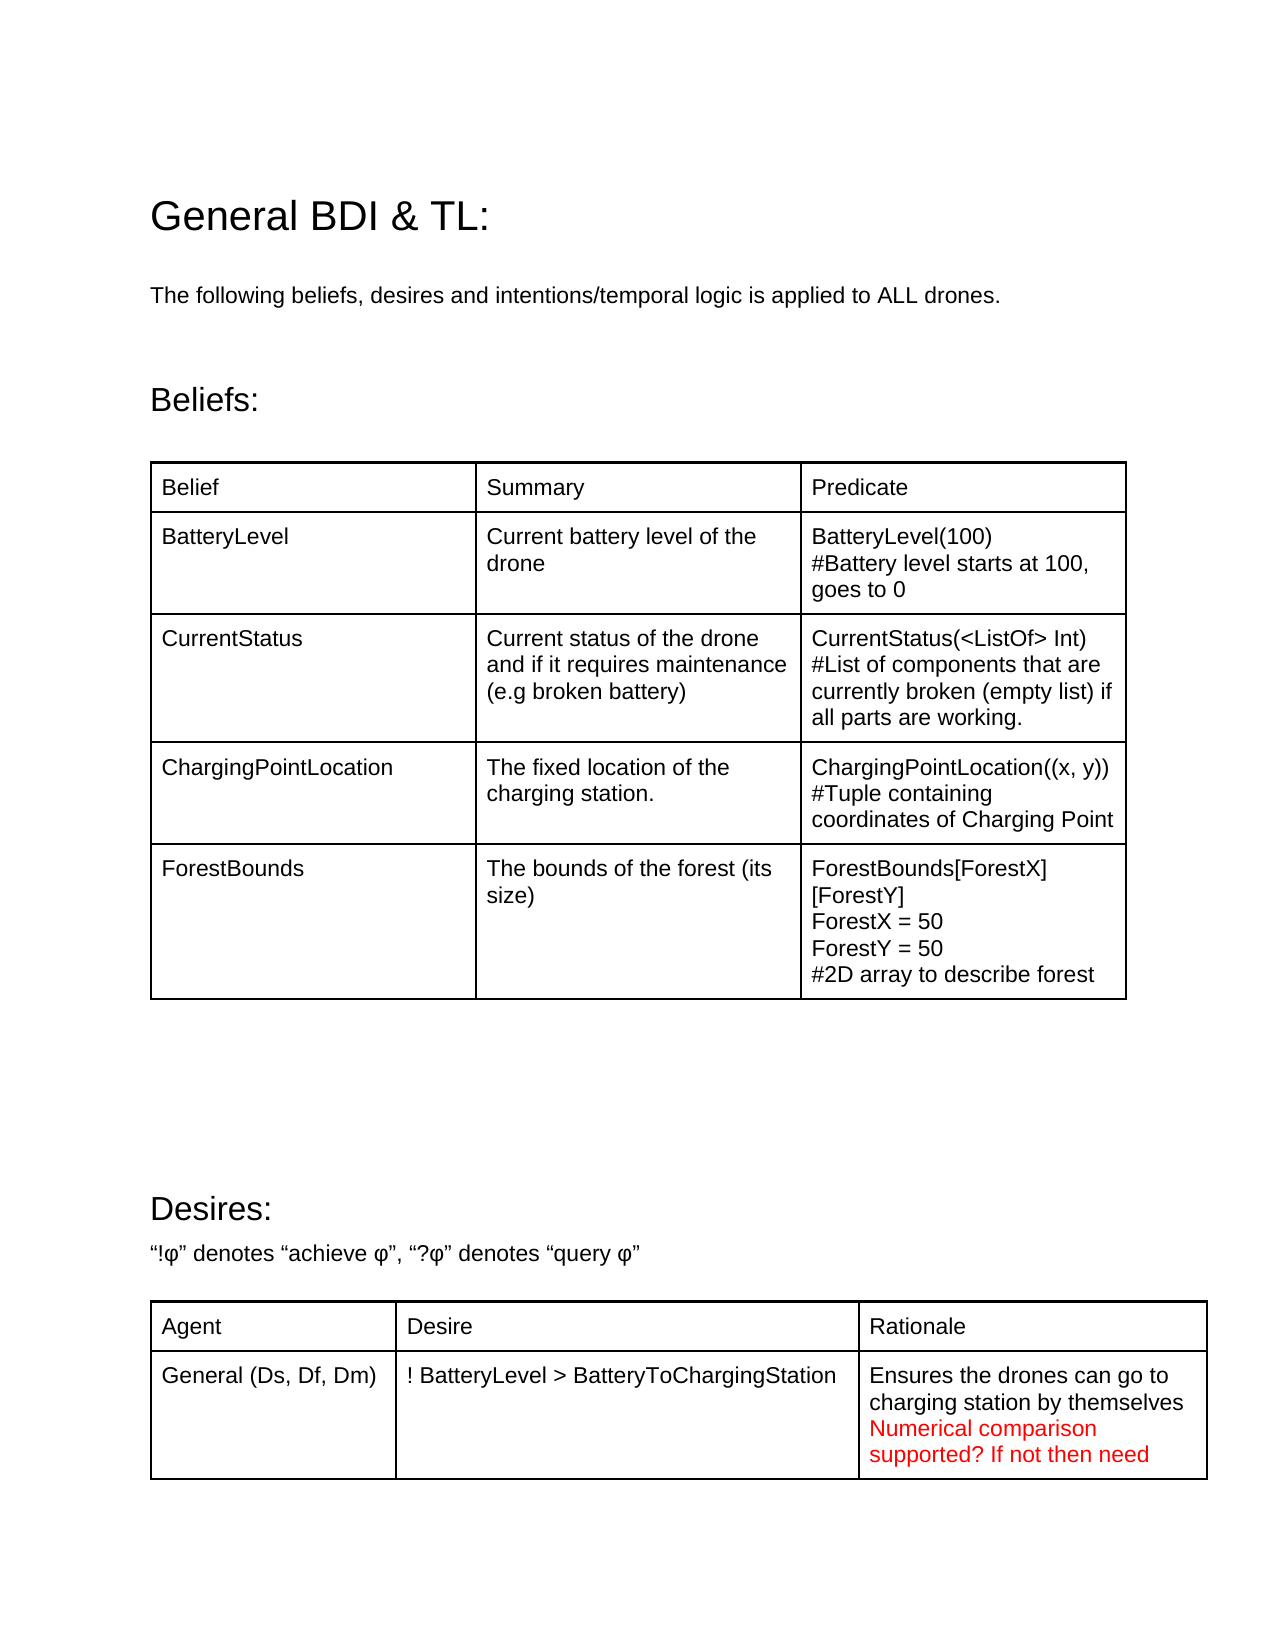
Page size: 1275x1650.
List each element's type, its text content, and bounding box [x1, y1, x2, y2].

table_cell CurrentStatus(<ListOf> Int) #List of components that are currently broken (empty list) if all parts are working. [802, 615, 1125, 741]
table_header Belief [152, 464, 475, 511]
table_cell The bounds of the forest (its size) [477, 845, 800, 998]
table_cell Current status of the drone and if it requires maintenance (e.g broken battery) [477, 615, 800, 741]
table_cell ChargingPointLocation [152, 743, 475, 843]
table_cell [860, 1352, 1206, 1478]
subtitle Desires: [150, 1189, 1125, 1227]
table_header Desire [397, 1303, 858, 1350]
text The following beliefs, desires and intentions/temporal logic is applied to ALL drones. [150, 282, 1125, 309]
table_cell ForestBounds[ForestX][ForestY] ForestX = 50 ForestY = 50 #2D array to describe forest [802, 845, 1125, 998]
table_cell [152, 1352, 395, 1478]
table_cell CurrentStatus [152, 615, 475, 741]
subtitle Beliefs: [150, 380, 1125, 419]
table_cell BatteryLevel [152, 513, 475, 613]
table_cell The fixed location of the charging station. [477, 743, 800, 843]
table_header Predicate [802, 464, 1125, 511]
subtitle General BDI & TL: [150, 192, 1125, 239]
table_cell BatteryLevel(100) #Battery level starts at 100, goes to 0 [802, 513, 1125, 613]
table_header Agent [152, 1303, 395, 1350]
table_cell ForestBounds [152, 845, 475, 998]
table_cell ChargingPointLocation((x, y)) #Tuple containing coordinates of Charging Point [802, 743, 1125, 843]
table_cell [397, 1352, 858, 1478]
table_header Summary [477, 464, 800, 511]
table_cell Current battery level of the drone [477, 513, 800, 613]
table_header Rationale [860, 1303, 1206, 1350]
text “!φ” denotes “achieve φ”, “?φ” denotes “query φ” [150, 1240, 1125, 1266]
